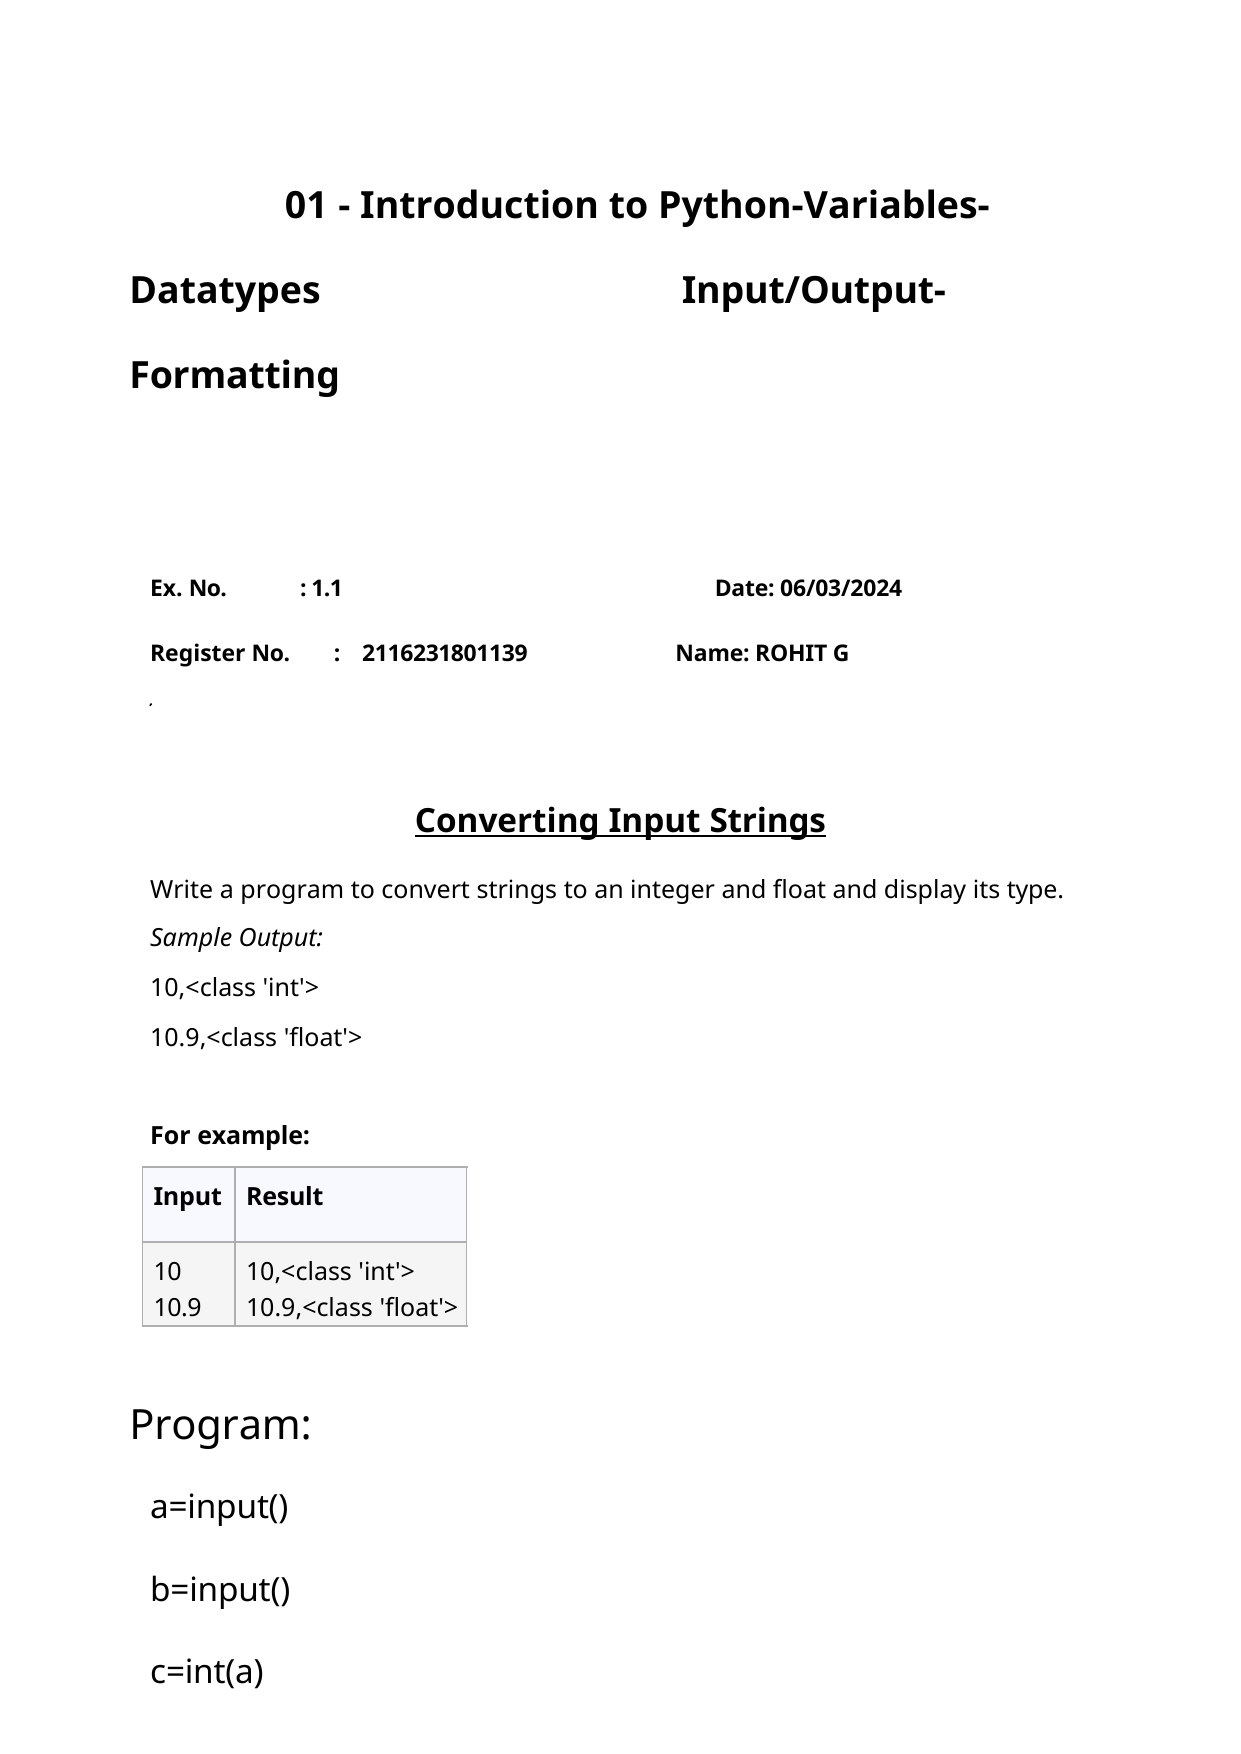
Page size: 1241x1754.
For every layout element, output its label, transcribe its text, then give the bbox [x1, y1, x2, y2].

text For example: [150, 1118, 1211, 1152]
text Register No. : 2116231801139 Name: ROHIT G [150, 637, 1211, 668]
table_header Result [236, 1168, 466, 1241]
text Ex. No. : 1.1 Date: 06/03/2024 [150, 572, 1211, 603]
text Write a program to convert strings to an integer and float and display its type. [150, 872, 1211, 906]
subtitle Program: [129, 1395, 1211, 1452]
table_header Input [143, 1168, 234, 1241]
subtitle Converting Input Strings [129, 796, 1111, 842]
table_cell 10,<class 'int'> 10.9,<class 'float'> [236, 1243, 466, 1325]
text Sample Output: 10,<class 'int'> 10.9,<class 'float'> [150, 919, 391, 1054]
text 01 - Introduction to Python-Variables-Datatypes Input/Output-Formatting [129, 179, 1089, 399]
table_cell 10 10.9 [143, 1243, 234, 1325]
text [150, 1483, 391, 1693]
